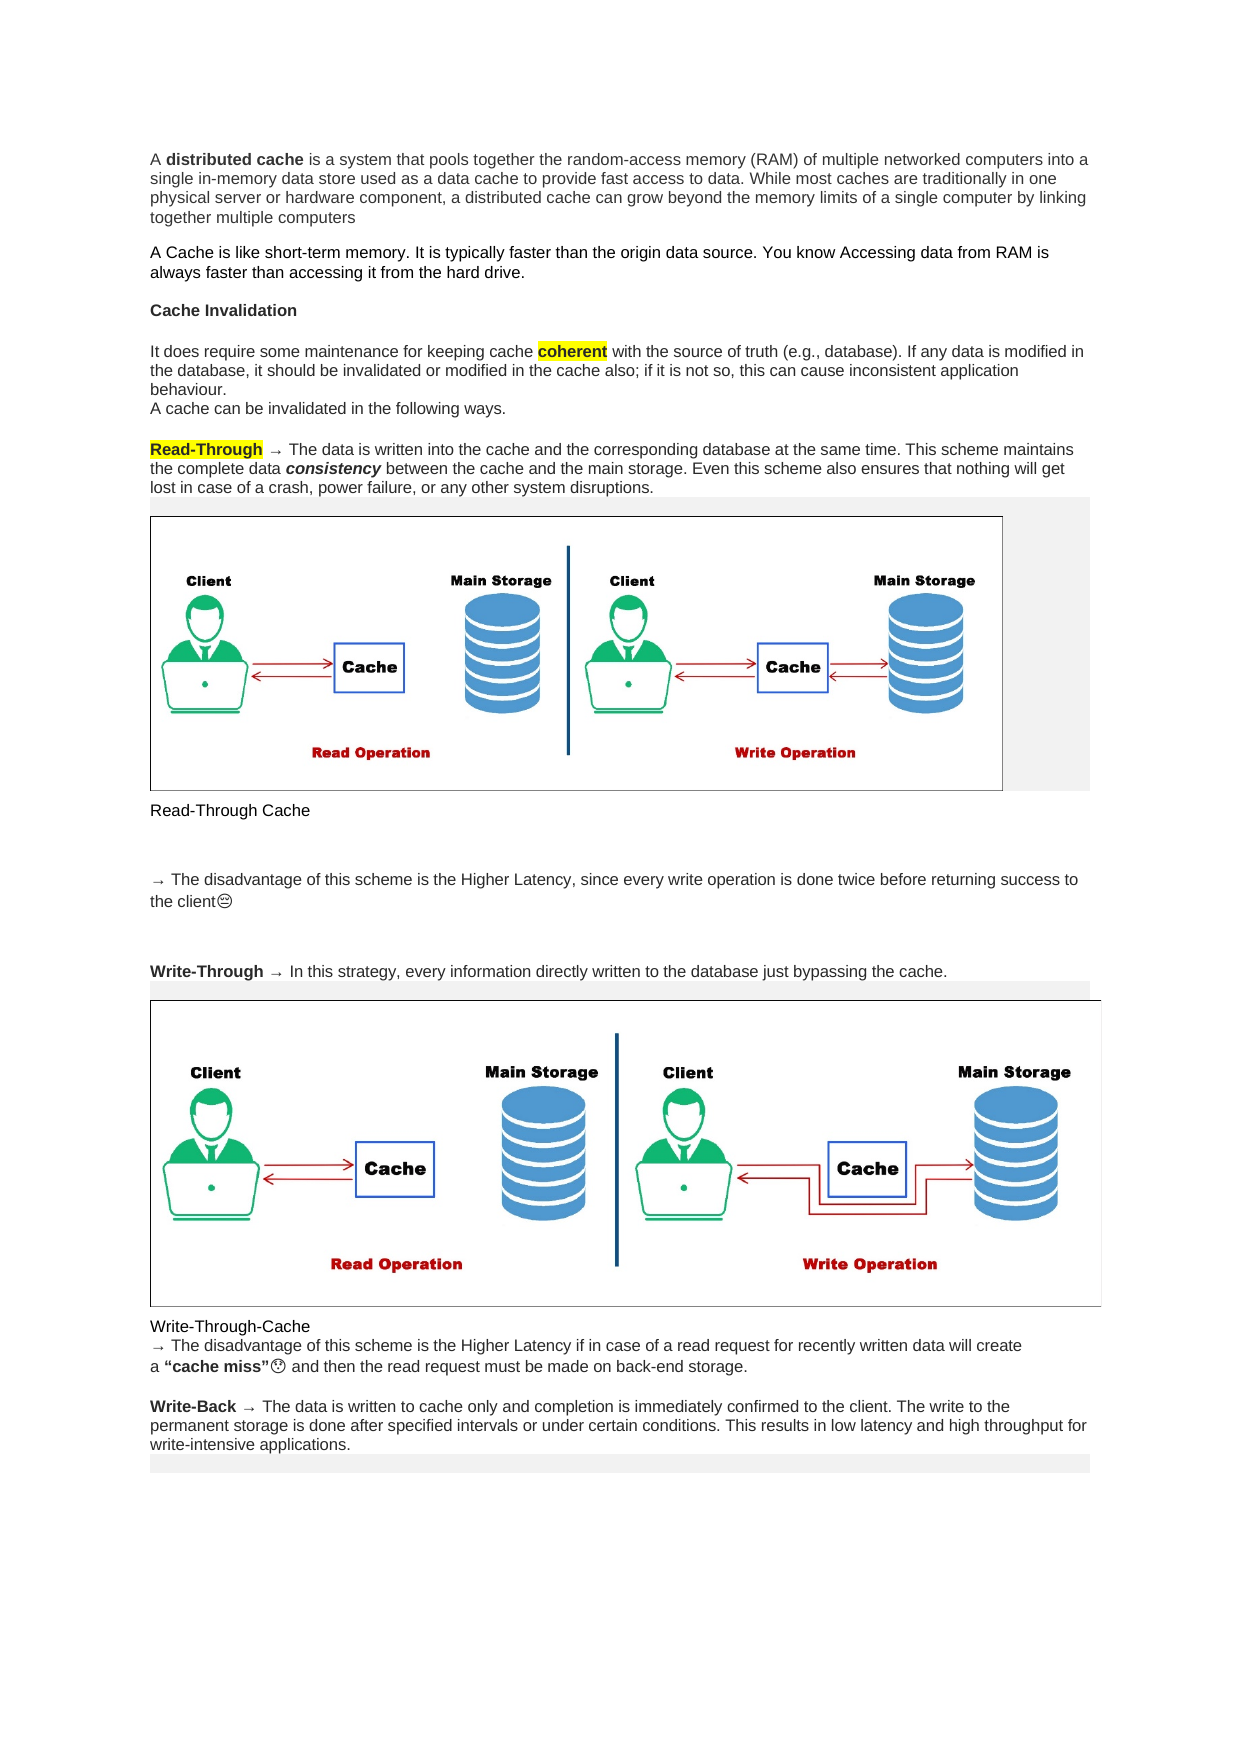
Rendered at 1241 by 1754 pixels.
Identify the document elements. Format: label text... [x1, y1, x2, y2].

text → The disadvantage of this scheme is the Higher Latency, since every write operation is done twice before returning success to the client😔 [150, 870, 1090, 912]
text Read-Through Cache [150, 801, 1090, 820]
text It does require some maintenance for keeping cache coherent with the source of truth (e.g., database). If any data is modified in the database, it should be invalidated or modified in the cache also; if it is not so, this can cause inconsistent application behaviour. A cache can be invalidated in the following ways. [150, 341, 1090, 418]
text Write-Through → In this strategy, every information directly written to the database just bypassing the cache. [150, 962, 1090, 981]
text Write-Back → The data is written to cache only and completion is immediately confirmed to the client. The write to the permanent storage is done after specified intervals or under certain conditions. This results in low latency and high throughput for write-intensive applications. [150, 1397, 1090, 1454]
picture [150, 516, 1003, 791]
text Write-Through-Cache [150, 1317, 1090, 1336]
text → The disadvantage of this scheme is the Higher Latency if in case of a read request for recently written data will create a “cache miss”😯 and then the read request must be made on back-end storage. [150, 1336, 1090, 1378]
text Cache Invalidation [150, 301, 1090, 320]
text A Cache is like short-term memory. It is typically faster than the origin data source. You know Accessing data from RAM is always faster than accessing it from the hard drive. [150, 243, 1090, 282]
picture [150, 1000, 1102, 1307]
text Read-Through → The data is written into the cache and the corresponding database at the same time. This scheme maintains the complete data consistency between the cache and the main storage. Even this scheme also ensures that nothing will get lost in case of a crash, power failure, or any other system disruptions. [150, 439, 1090, 497]
text A distributed cache is a system that pools together the random-access memory (RAM) of multiple networked computers into a single in-memory data store used as a data cache to provide fast access to data. While most caches are traditionally in one physical server or hardware component, a distributed cache can grow beyond the memory limits of a single computer by linking together multiple computers [150, 150, 1090, 227]
